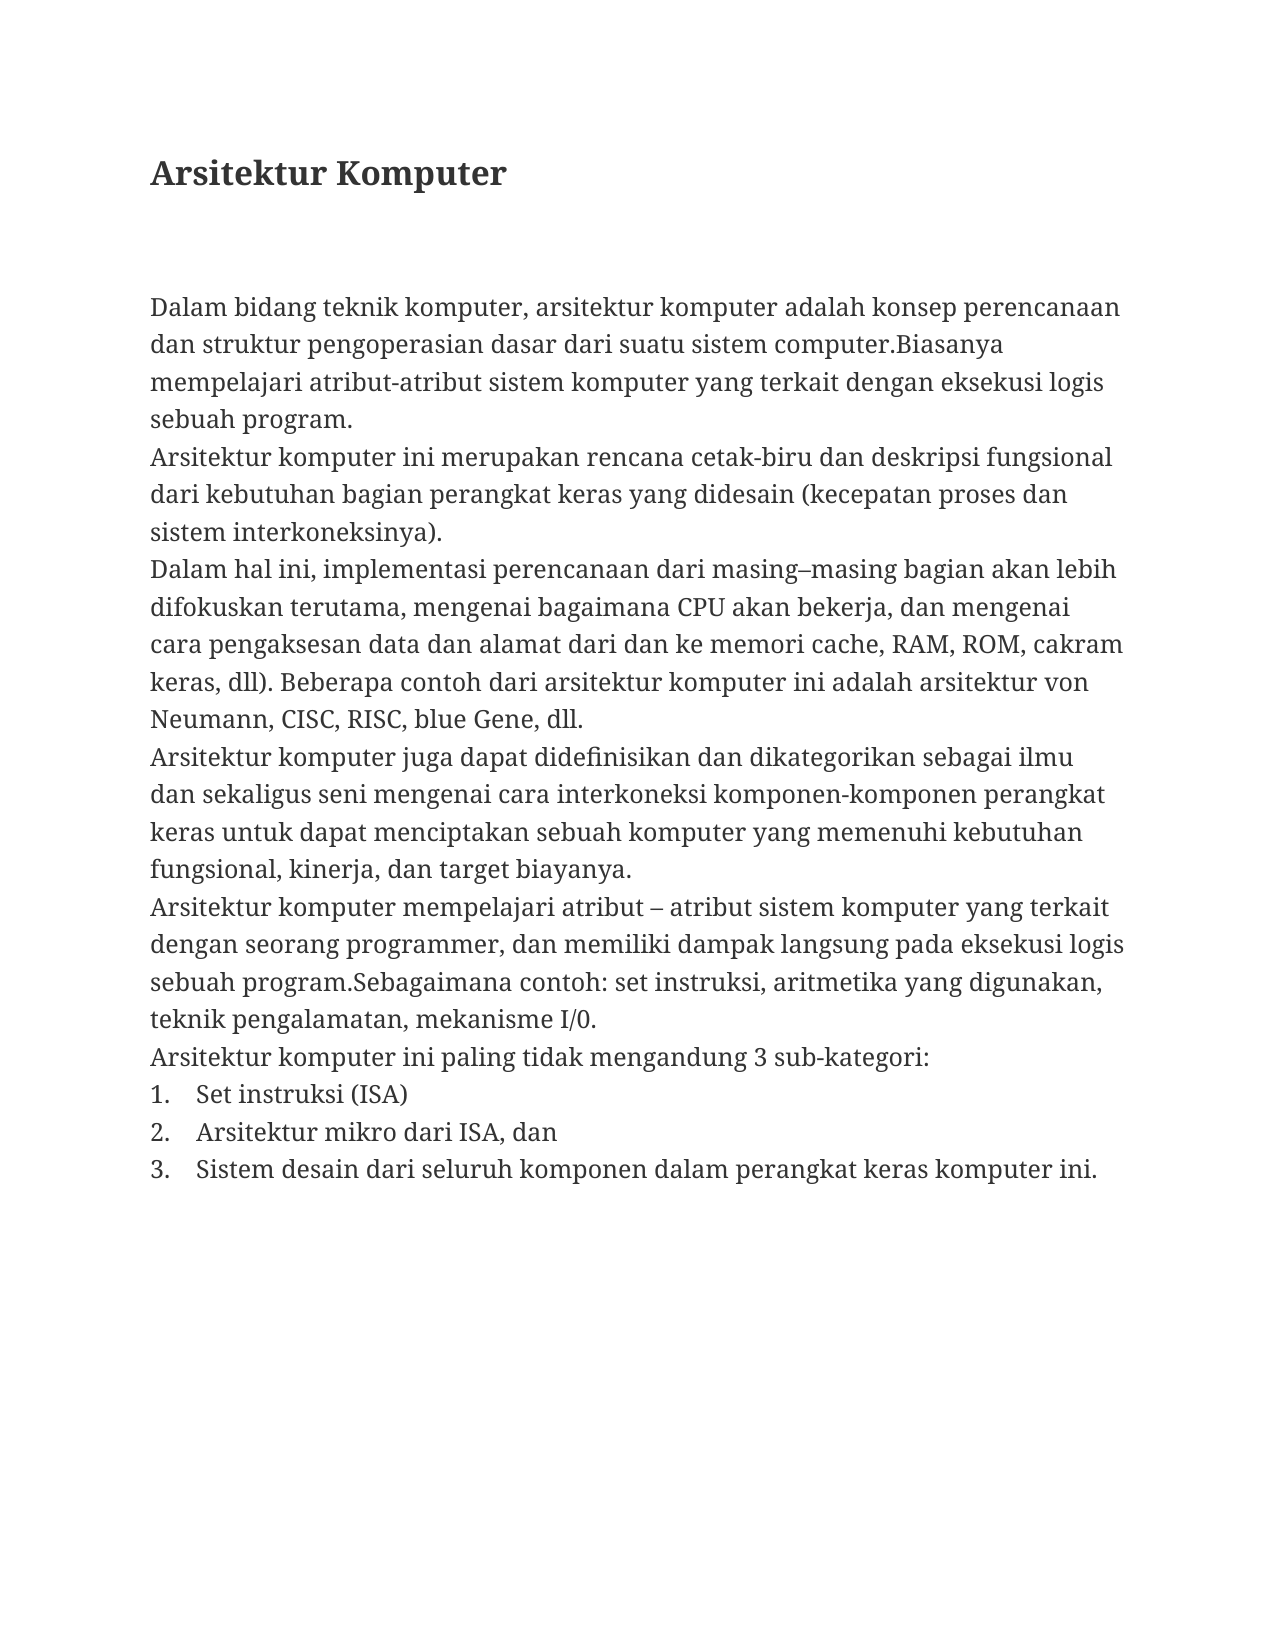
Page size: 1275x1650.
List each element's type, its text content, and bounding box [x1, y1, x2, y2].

text Arsitektur Komputer [150, 150, 1125, 195]
text Dalam bidang teknik komputer, arsitektur komputer adalah konsep perencanaan dan struktur pengoperasian dasar dari suatu sistem computer.Biasanya mempelajari atribut-atribut sistem komputer yang terkait dengan eksekusi logis sebuah program. Arsitektur komputer ini merupakan rencana cetak-biru dan deskripsi fungsional dari kebutuhan bagian perangkat keras yang didesain (kecepatan proses dan sistem interkoneksinya). Dalam hal ini, implementasi perencanaan dari masing–masing bagian akan lebih difokuskan terutama, mengenai bagaimana CPU akan bekerja, dan mengenai cara pengaksesan data dan alamat dari dan ke memori cache, RAM, ROM, cakram keras, dll). Beberapa contoh dari arsitektur komputer ini adalah arsitektur von Neumann, CISC, RISC, blue Gene, dll. Arsitektur komputer juga dapat didefinisikan dan dikategorikan sebagai ilmu dan sekaligus seni mengenai cara interkoneksi komponen-komponen perangkat keras untuk dapat menciptakan sebuah komputer yang memenuhi kebutuhan fungsional, kinerja, dan target biayanya. Arsitektur komputer mempelajari atribut – atribut sistem komputer yang terkait dengan seorang programmer, dan memiliki dampak langsung pada eksekusi logis sebuah program.Sebagaimana contoh: set instruksi, aritmetika yang digunakan, teknik pengalamatan, mekanisme I/0. Arsitektur komputer ini paling tidak mengandung 3 sub-kategori: 1. Set instruksi (ISA) 2. Arsitektur mikro dari ISA, dan 3. Sistem desain dari seluruh komponen dalam perangkat keras komputer ini. [150, 286, 1125, 1186]
